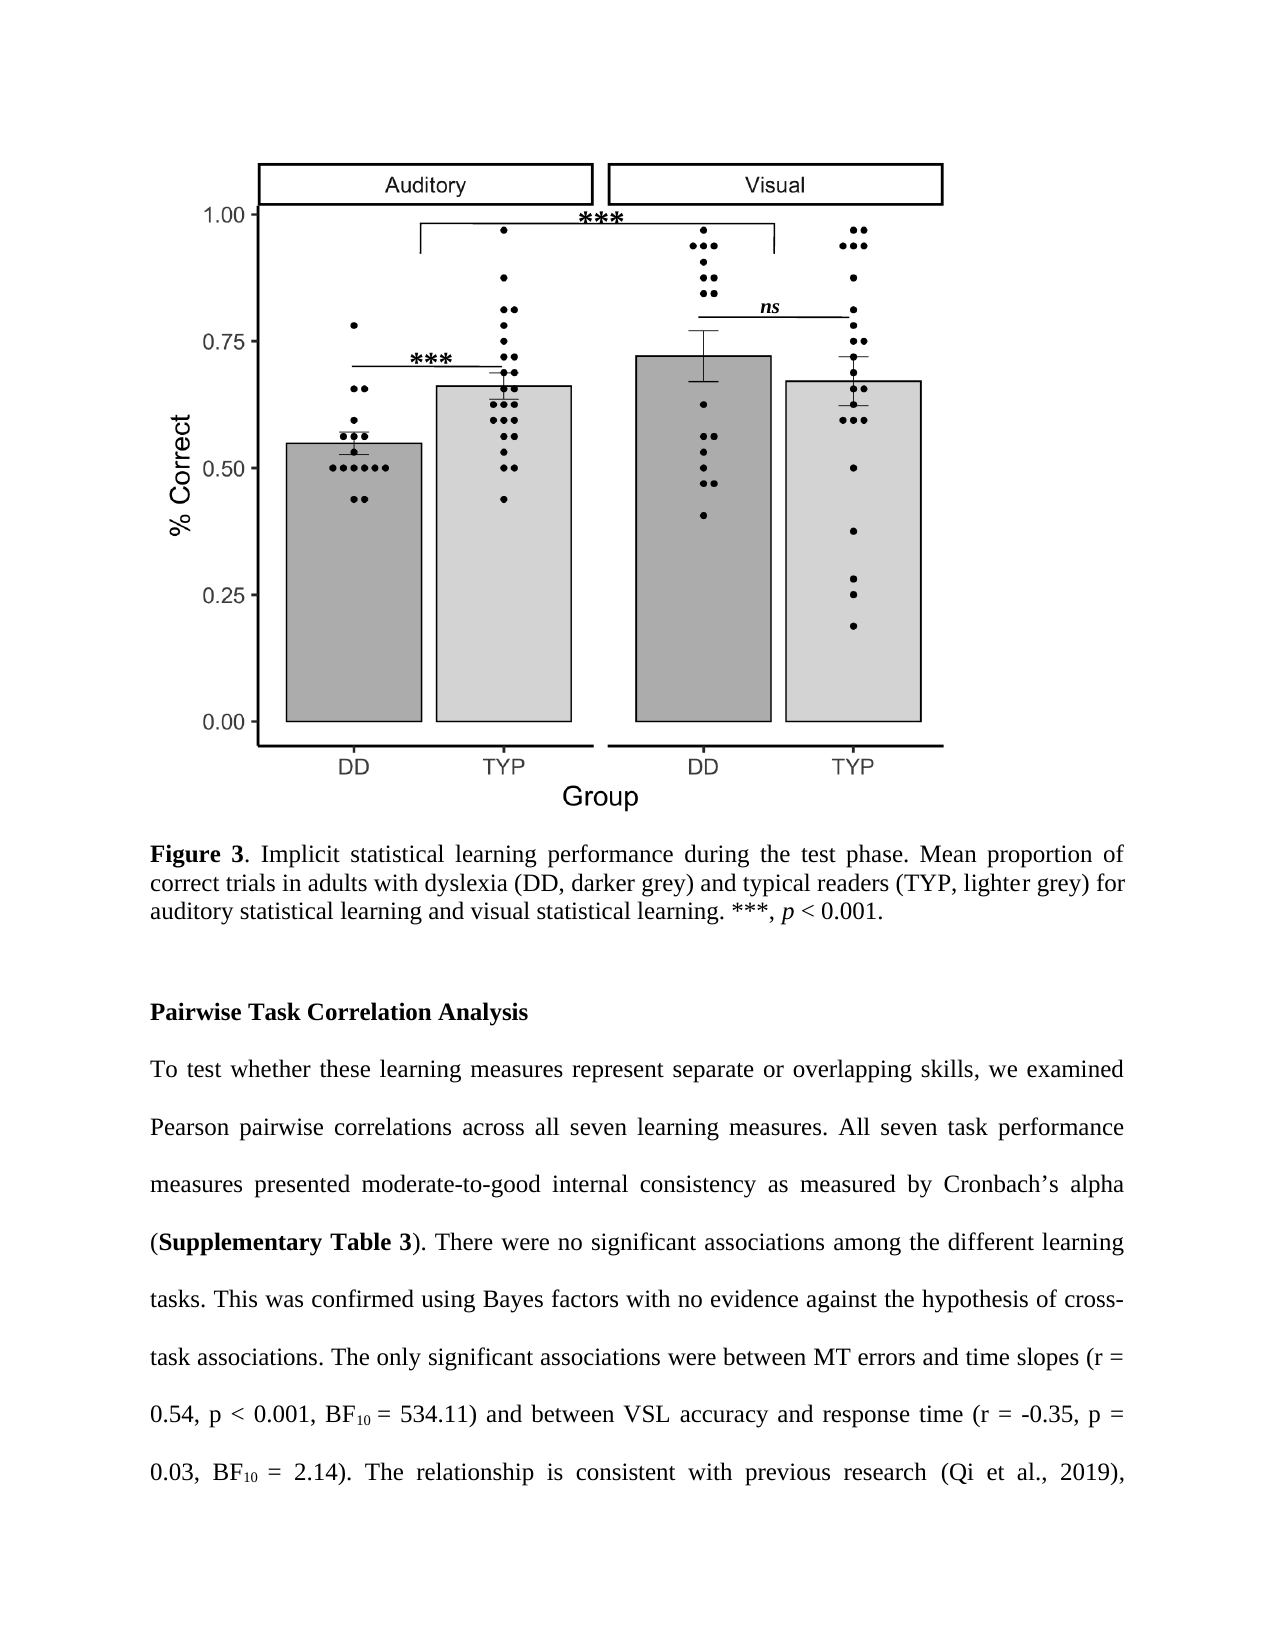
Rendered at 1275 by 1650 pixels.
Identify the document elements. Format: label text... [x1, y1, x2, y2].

text Figure 3. Implicit statistical learning performance during the test phase. Mean proportion of correct trials in adults with dyslexia (DD, darker grey) and typical readers (TYP, lighter grey) for auditory statistical learning and visual statistical learning. ***, p < 0.001. [150, 839, 1125, 925]
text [150, 1054, 1125, 1486]
text Pairwise Task Correlation Analysis [150, 997, 1125, 1026]
picture [156, 150, 944, 825]
